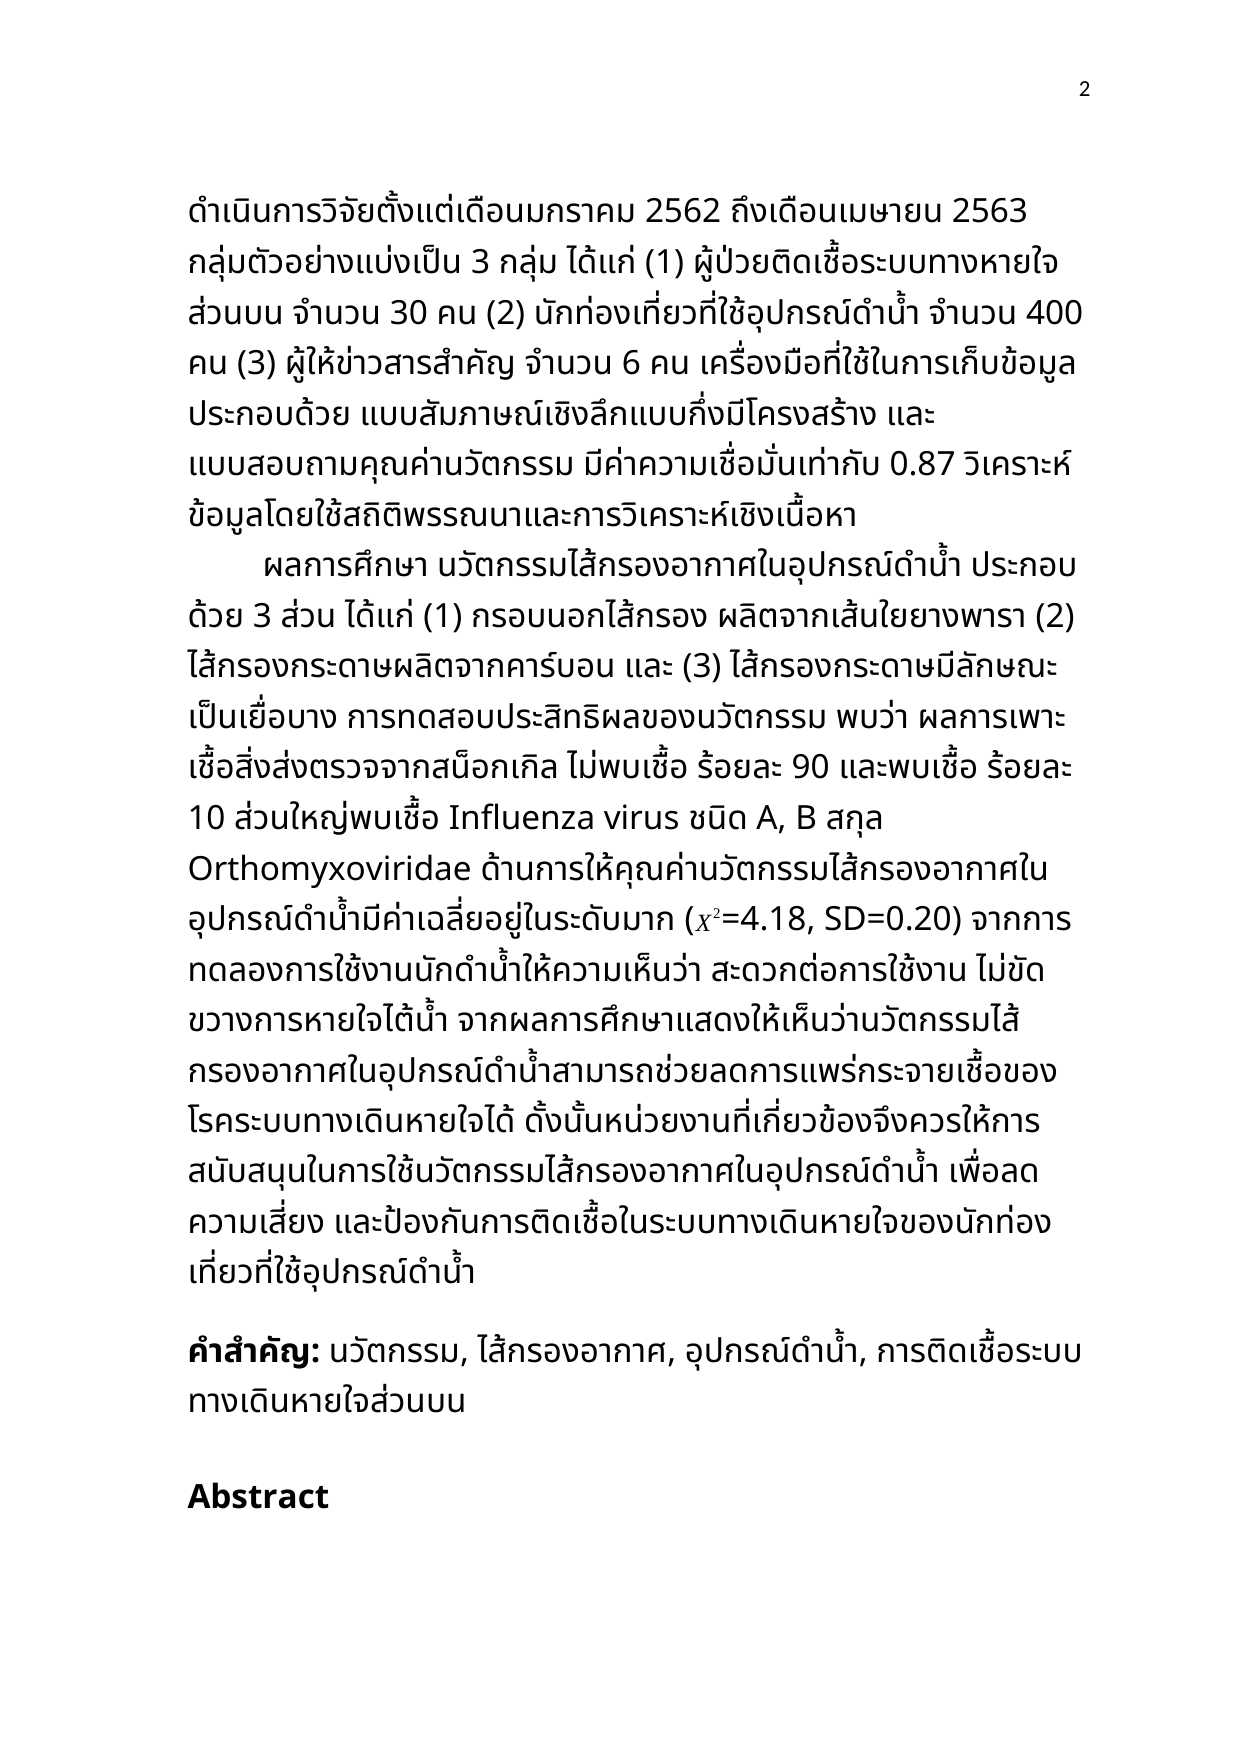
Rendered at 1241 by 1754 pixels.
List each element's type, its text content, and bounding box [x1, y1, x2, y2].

text Abstract [187, 1473, 1090, 1518]
text คำสำคัญ: นวัตกรรม, ไส้กรองอากาศ, อุปกรณ์ดำน้ำ, การติดเชื้อระบบทางเดินหายใจส่วนบน [187, 1327, 1090, 1428]
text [187, 187, 1090, 541]
text ผลการศึกษา นวัตกรรมไส้กรองอากาศในอุปกรณ์ดำน้ำ ประกอบด้วย 3 ส่วน ได้แก่ (1) กรอบนอกไส้กรอง ผลิตจากเส้นใยยางพารา (2) ไส้กรองกระดาษผลิตจากคาร์บอน และ (3) ไส้กรองกระดาษมีลักษณะเป็นเยื่อบาง การทดสอบประสิทธิผลของนวัตกรรม พบว่า ผลการเพาะเชื้อสิ่งส่งตรวจจากสน็อกเกิล ไม่พบเชื้อ ร้อยละ 90 และพบเชื้อ ร้อยละ 10 ส่วนใหญ่พบเชื้อ Influenza virus ชนิด A, B สกุล Orthomyxoviridae ด้านการให้คุณค่านวัตกรรมไส้กรองอากาศในอุปกรณ์ดำน้ำมีค่าเฉลี่ยอยู่ในระดับมาก (=4.18, SD=0.20) จากการทดลองการใช้งานนักดำน้ำให้ความเห็นว่า สะดวกต่อการใช้งาน ไม่ขัดขวางการหายใจไต้น้ำ จากผลการศึกษาแสดงให้เห็นว่านวัตกรรมไส้กรองอากาศในอุปกรณ์ดำน้ำสามารถช่วยลดการแพร่กระจายเชื้อของโรคระบบทางเดินหายใจได้ ดั้งนั้นหน่วยงานที่เกี่ยวข้องจึงควรให้การสนับสนุนในการใช้นวัตกรรมไส้กรองอากาศในอุปกรณ์ดำน้ำ เพื่อลดความเสี่ยง และป้องกันการติดเชื้อในระบบทางเดินหายใจของนักท่องเที่ยวที่ใช้อุปกรณ์ดำน้ำ [187, 541, 1090, 1299]
